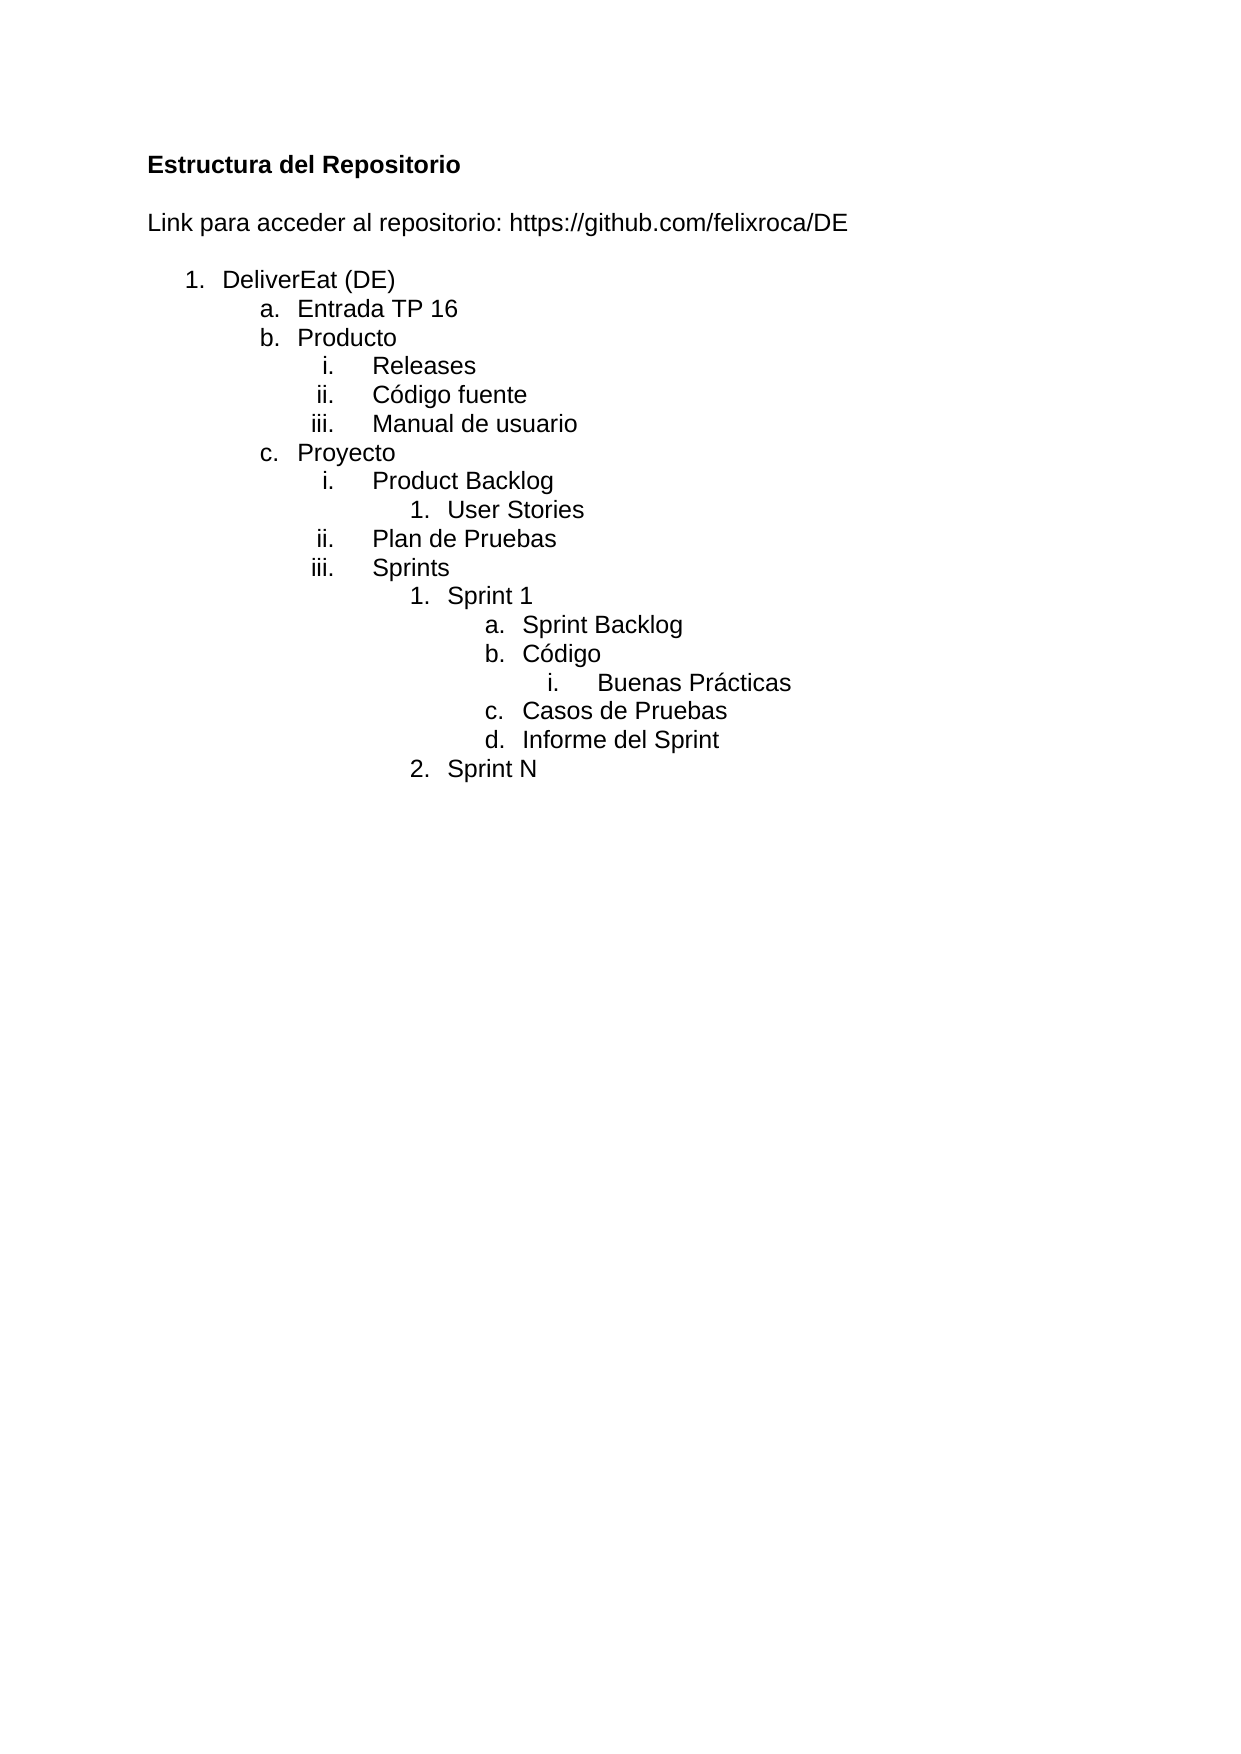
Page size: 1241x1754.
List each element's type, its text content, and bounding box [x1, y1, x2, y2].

text Estructura del Repositorio [147, 150, 1090, 179]
text Link para acceder al repositorio: https://github.com/felixroca/DE [147, 207, 1090, 236]
list Buenas Prácticas [559, 667, 1090, 696]
list Plan de Pruebas [334, 524, 1090, 552]
list Manual de usuario [334, 409, 1090, 437]
list Código fuente [334, 380, 1090, 409]
list Sprints [334, 552, 1090, 581]
list DeliverEat (DE) [184, 265, 1090, 294]
list Proyecto [259, 437, 1090, 466]
list Entrada TP 16 [259, 294, 1090, 322]
list Código [484, 639, 1090, 667]
list Releases [334, 351, 1090, 380]
list Casos de Pruebas [484, 696, 1090, 725]
list Sprint N [409, 754, 1090, 782]
list Producto [259, 322, 1090, 351]
list Sprint 1 [409, 581, 1090, 610]
list Product Backlog [334, 466, 1090, 495]
list Sprint Backlog [484, 610, 1090, 639]
list Informe del Sprint [484, 725, 1090, 754]
list User Stories [409, 495, 1090, 524]
